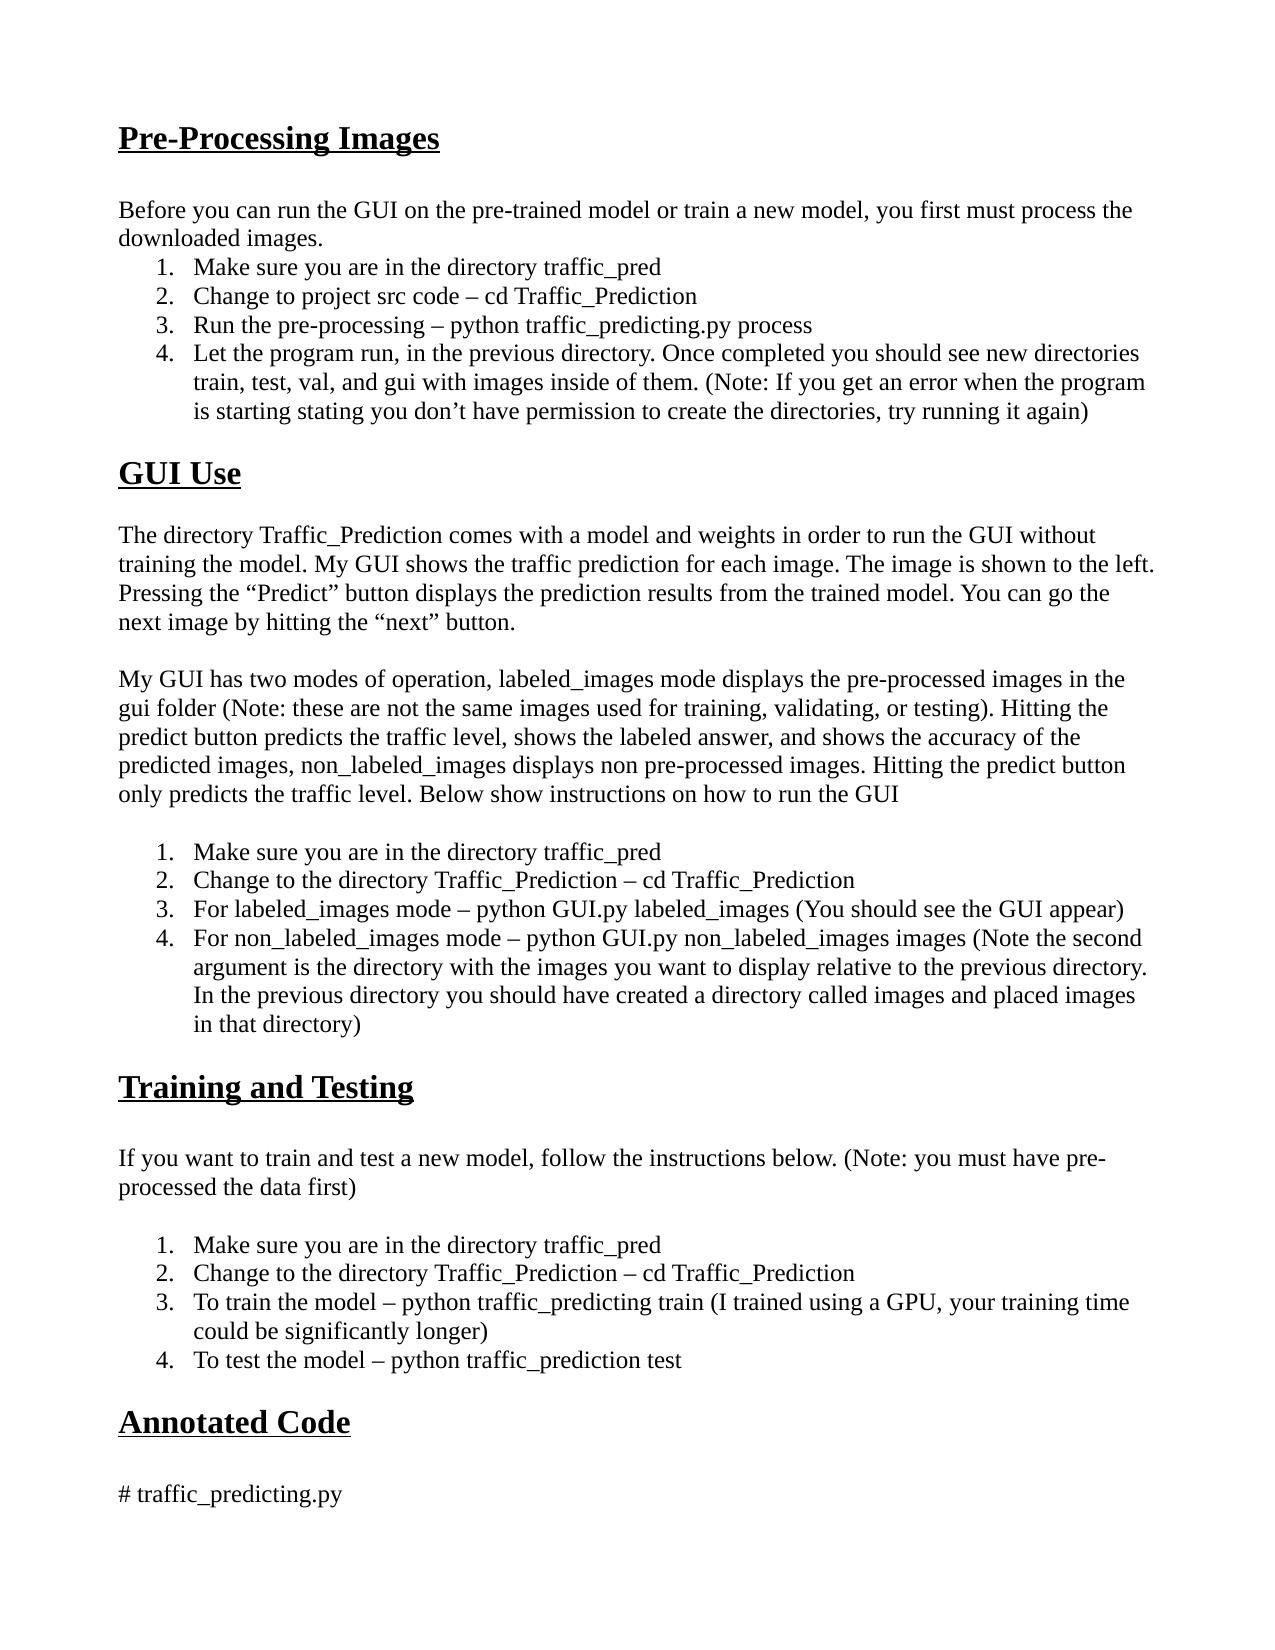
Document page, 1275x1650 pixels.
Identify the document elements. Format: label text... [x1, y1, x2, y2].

text Training and Testing [118, 1067, 1157, 1105]
list Make sure you are in the directory traffic_pred [156, 252, 1157, 281]
text GUI Use [118, 453, 1157, 492]
text Annotated Code [118, 1402, 1157, 1441]
text My GUI has two modes of operation, labeled_images mode displays the pre-processed images in the gui folder (Note: these are not the same images used for training, validating, or testing). Hitting the predict button predicts the traffic level, shows the labeled answer, and shows the accuracy of the predicted images, non_labeled_images displays non pre-processed images. Hitting the predict button only predicts the traffic level. Below show instructions on how to run the GUI [118, 664, 1157, 808]
list For labeled_images mode – python GUI.py labeled_images (You should see the GUI appear) [156, 894, 1157, 923]
list To train the model – python traffic_predicting train (I trained using a GPU, your training time could be significantly longer) [156, 1287, 1157, 1345]
text # traffic_predicting.py [118, 1479, 1157, 1508]
text The directory Traffic_Prediction comes with a model and weights in order to run the GUI without training the model. My GUI shows the traffic prediction for each image. The image is shown to the left. Pressing the “Predict” button displays the prediction results from the trained model. You can go the next image by hitting the “next” button. [118, 521, 1157, 636]
text Before you can run the GUI on the pre-trained model or train a new model, you first must process the downloaded images. [118, 195, 1157, 252]
list Let the program run, in the previous directory. Once completed you should see new directories train, test, val, and gui with images inside of them. (Note: If you get an error when the program is starting stating you don’t have permission to create the directories, try running it again) [156, 338, 1157, 425]
list To test the model – python traffic_prediction test [156, 1345, 1157, 1373]
list Make sure you are in the directory traffic_pred [156, 837, 1157, 866]
text Pre-Processing Images [118, 118, 1157, 156]
text If you want to train and test a new model, follow the instructions below. (Note: you must have pre-processed the data first) [118, 1143, 1157, 1201]
list For non_labeled_images mode – python GUI.py non_labeled_images images (Note the second argument is the directory with the images you want to display relative to the previous directory. In the previous directory you should have created a directory called images and placed images in that directory) [156, 923, 1157, 1038]
list Change to the directory Traffic_Prediction – cd Traffic_Prediction [156, 1258, 1157, 1287]
list Run the pre-processing – python traffic_predicting.py process [156, 310, 1157, 338]
list Change to project src code – cd Traffic_Prediction [156, 281, 1157, 310]
list Make sure you are in the directory traffic_pred [156, 1230, 1157, 1258]
list Change to the directory Traffic_Prediction – cd Traffic_Prediction [156, 866, 1157, 894]
